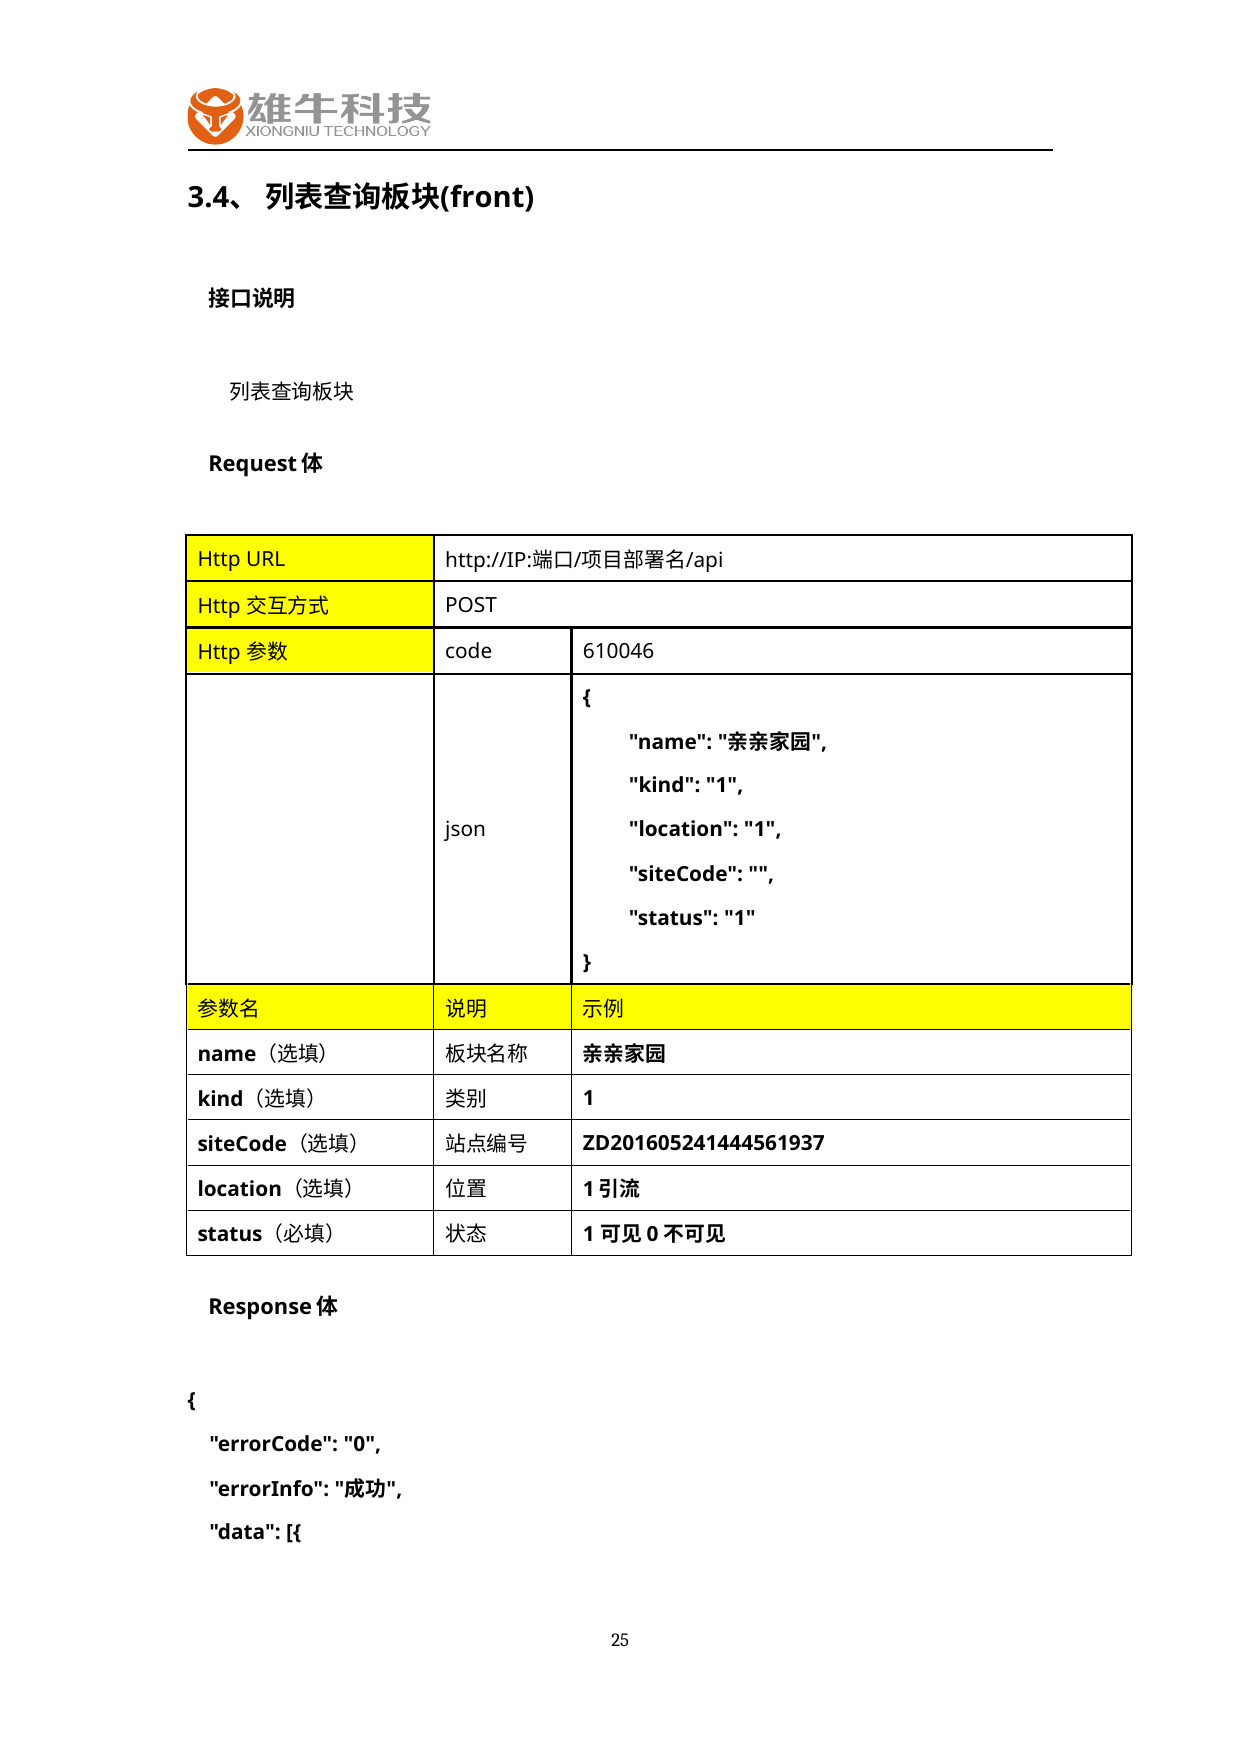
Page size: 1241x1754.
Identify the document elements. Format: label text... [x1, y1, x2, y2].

table_cell 说明 [434, 985, 571, 1029]
table_cell 参数名 [187, 984, 433, 1029]
table_cell 610046 [573, 629, 1131, 672]
table_cell POST [435, 582, 1131, 626]
table_cell 1引流 [572, 1165, 1131, 1209]
text { [187, 1377, 1053, 1421]
table_cell [187, 675, 433, 983]
table_cell 板块名称 [434, 1030, 571, 1074]
subtitle 列表查询板块(front) [187, 172, 1053, 216]
table_cell kind（选填） [187, 1075, 433, 1119]
table_cell location（选填） [187, 1166, 433, 1209]
table_cell name（选填） [187, 1030, 433, 1074]
table_cell { "name": "亲亲家园", "kind": "1", "location": "1", "siteCode": "", "status": "1" } [573, 675, 1131, 983]
text "data": [{ [187, 1509, 1053, 1553]
table_cell json [435, 675, 570, 983]
subtitle 接口说明 [202, 274, 1053, 318]
picture [187, 88, 433, 147]
table_cell 示例 [572, 983, 1131, 1029]
table_cell Http 交互方式 [187, 582, 433, 626]
table_cell Http 参数 [187, 629, 433, 672]
text "errorInfo": "成功", [187, 1465, 1053, 1509]
subtitle Response体 [202, 1283, 1053, 1327]
table_header Http URL [187, 536, 433, 580]
subtitle Request体 [202, 440, 1053, 484]
table_cell 状态 [434, 1211, 571, 1255]
text "errorCode": "0", [187, 1421, 1053, 1465]
table_cell 站点编号 [434, 1120, 571, 1164]
table_cell 类别 [434, 1075, 571, 1119]
table_cell 亲亲家园 [572, 1029, 1131, 1074]
text 列表查询板块 [187, 369, 1053, 413]
table_cell status（必填） [187, 1211, 433, 1255]
table_cell 位置 [434, 1166, 571, 1209]
table_cell 1 [572, 1074, 1131, 1119]
table_cell ZD201605241444561937 [572, 1119, 1131, 1164]
table_cell code [435, 629, 570, 672]
table_header http://IP:端口/项目部署名/api [435, 536, 1131, 580]
table_cell 1 可见 0 不可见 [572, 1210, 1131, 1255]
table_cell siteCode（选填） [187, 1120, 433, 1164]
